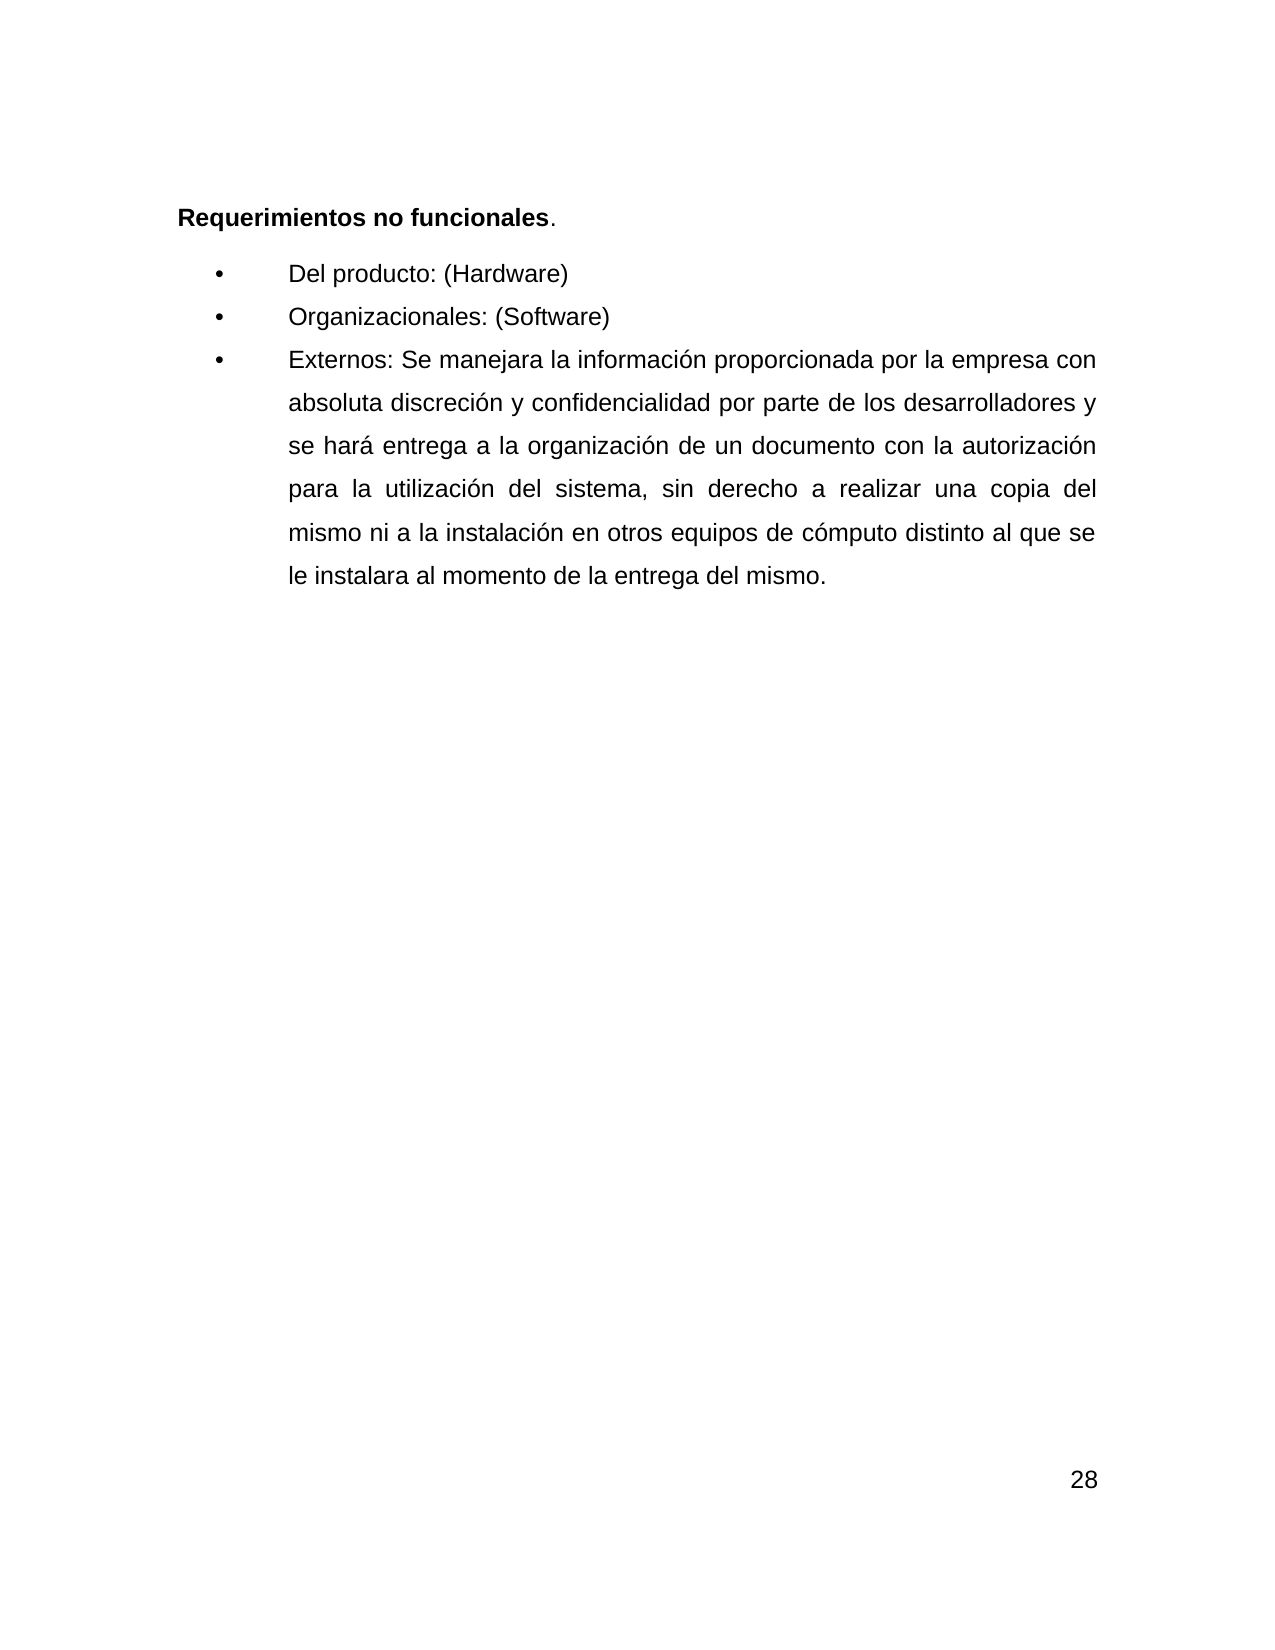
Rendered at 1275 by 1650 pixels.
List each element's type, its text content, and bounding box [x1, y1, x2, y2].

text Requerimientos no funcionales. [177, 203, 1098, 232]
list Organizacionales: (Software) [215, 302, 1098, 331]
list Del producto: (Hardware) [215, 259, 1098, 288]
list Externos: Se manejara la información proporcionada por la empresa con absoluta discreción y confidencialidad por parte de los desarrolladores y se hará entrega a la organización de un documento con la autorización para la utilización del sistema, sin derecho a realizar una copia del mismo ni a la instalación en otros equipos de cómputo distinto al que se le instalara al momento de la entrega del mismo. [215, 345, 1098, 589]
